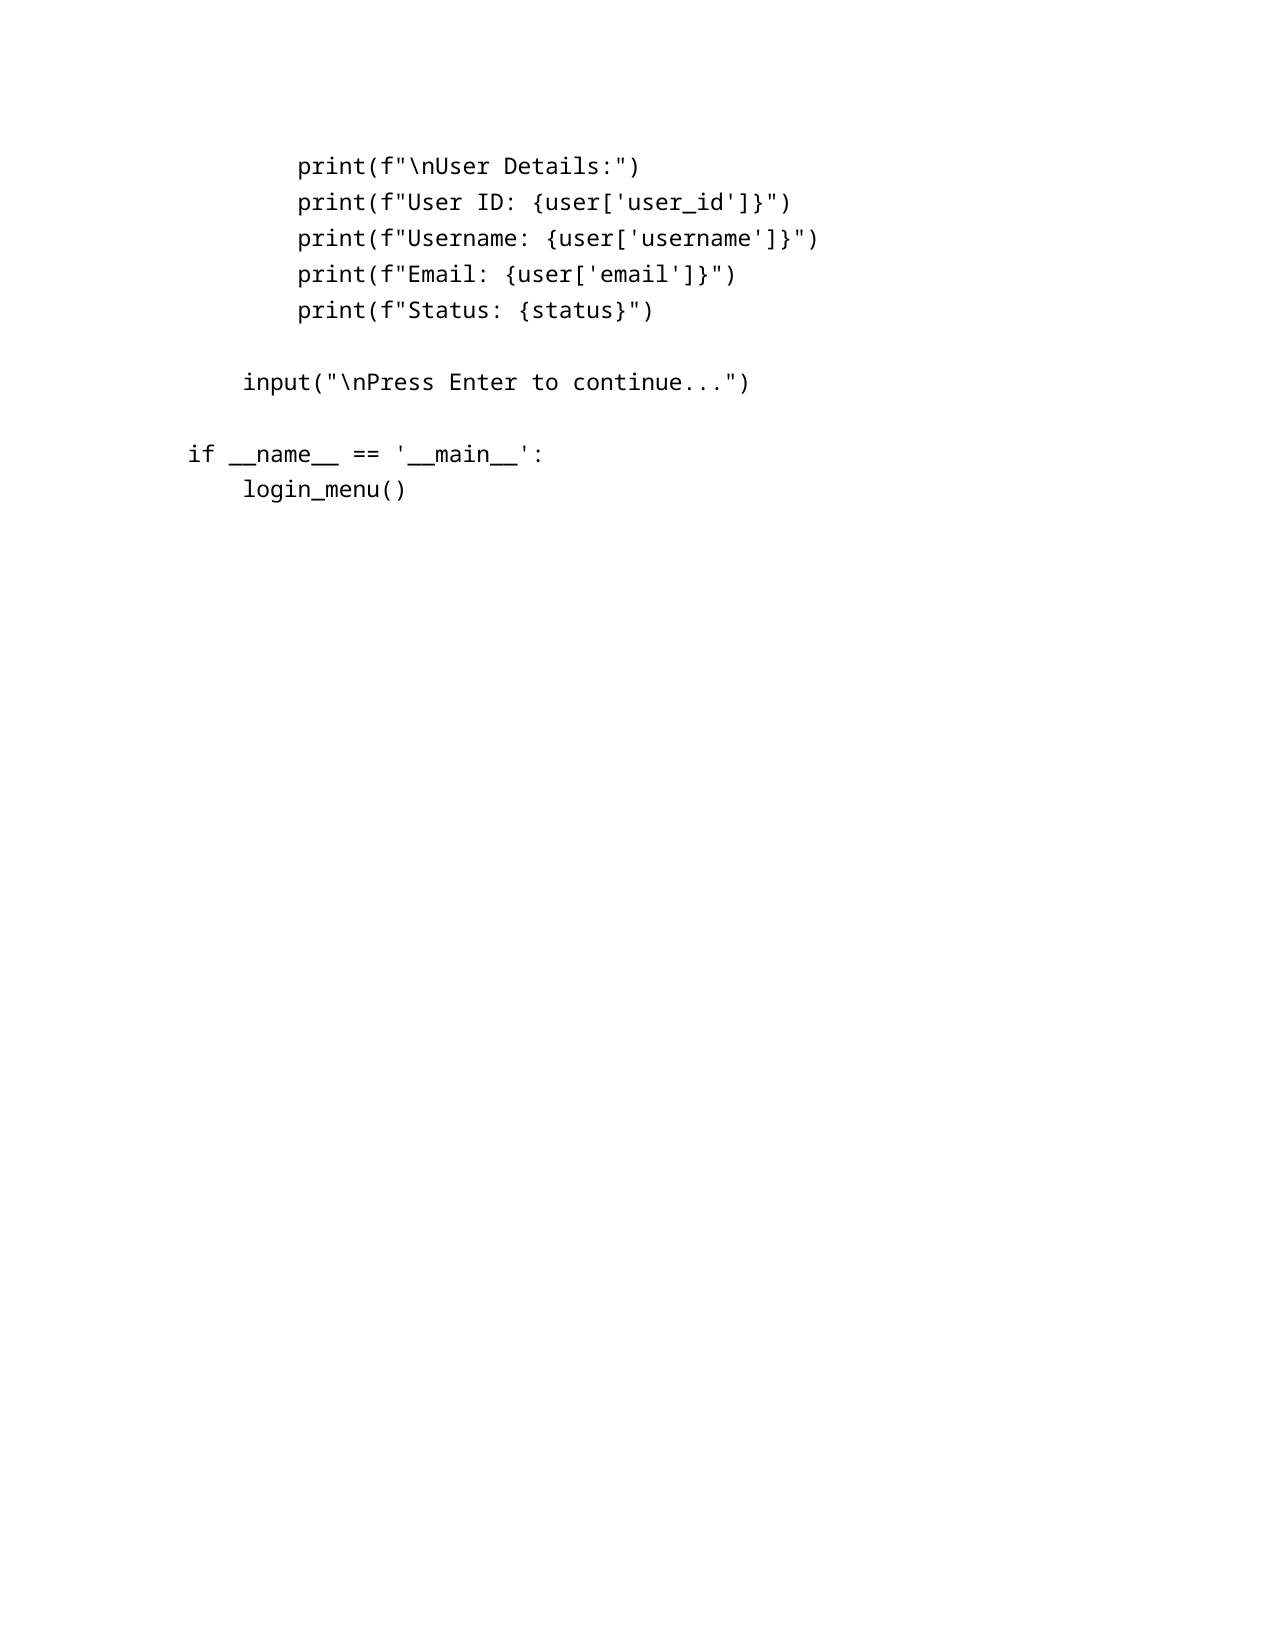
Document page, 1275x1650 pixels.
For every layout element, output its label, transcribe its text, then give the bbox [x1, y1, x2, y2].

text print(f"User ID: {user['user_id']}") [187, 186, 1087, 217]
text input("\nPress Enter to continue...") [187, 366, 1087, 397]
text print(f"\nUser Details:") [187, 150, 1087, 181]
text print(f"Username: {user['username']}") [187, 222, 1087, 253]
text if __name__ == '__main__': [187, 437, 1087, 469]
text print(f"Email: {user['email']}") [187, 258, 1087, 289]
text login_menu() [187, 473, 1087, 505]
text print(f"Status: {status}") [187, 294, 1087, 325]
